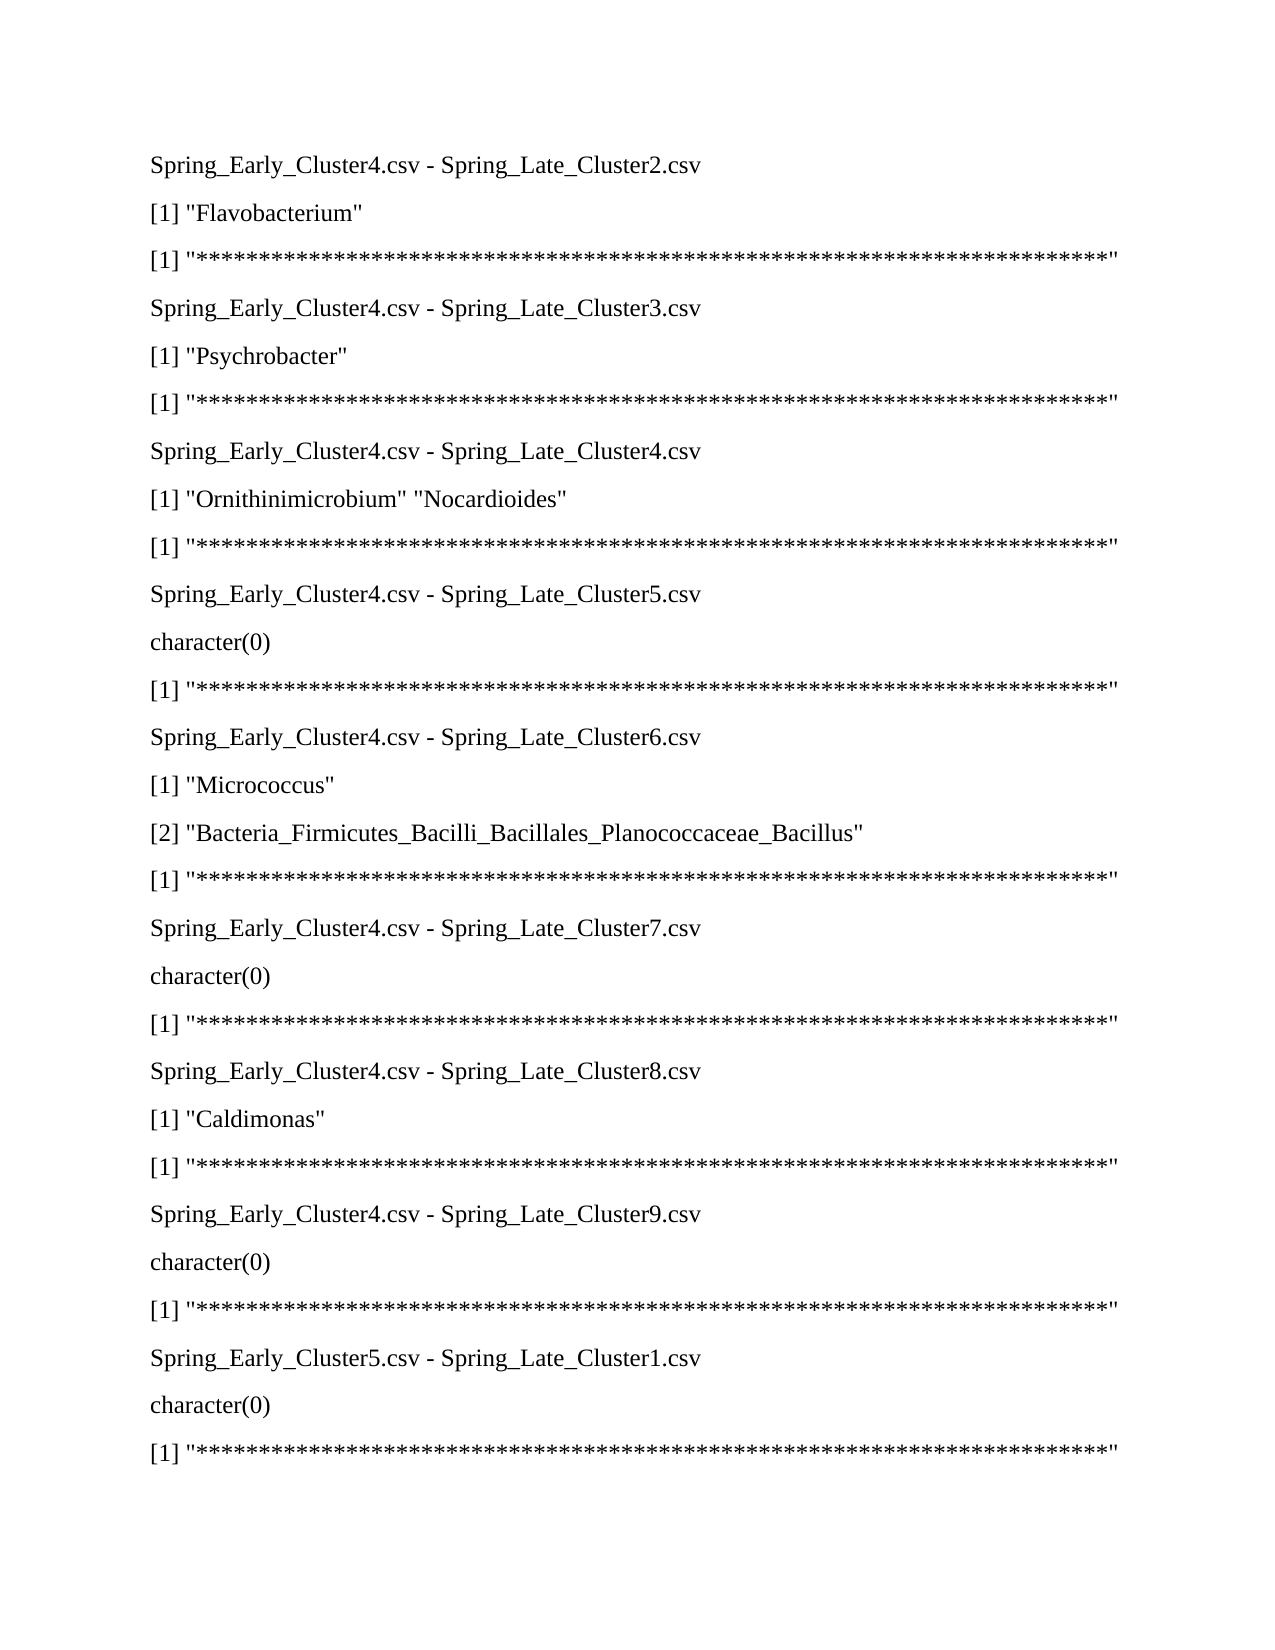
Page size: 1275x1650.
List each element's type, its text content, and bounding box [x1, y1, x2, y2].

text [1] "*************************************************************************" [150, 675, 1125, 703]
text Spring_Early_Cluster4.csv - Spring_Late_Cluster4.csv [150, 436, 1125, 465]
text Spring_Early_Cluster4.csv - Spring_Late_Cluster6.csv [150, 722, 1125, 751]
text Spring_Early_Cluster4.csv - Spring_Late_Cluster2.csv [150, 150, 1125, 179]
text [1] "*************************************************************************" [150, 532, 1125, 560]
text [1] "Caldimonas" [150, 1104, 1125, 1133]
text character(0) [150, 1390, 1125, 1419]
text character(0) [150, 1247, 1125, 1276]
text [150, 1438, 1125, 1467]
text [1] "*************************************************************************" [150, 1009, 1125, 1037]
text [1] "Flavobacterium" [150, 198, 1125, 226]
text Spring_Early_Cluster5.csv - Spring_Late_Cluster1.csv [150, 1343, 1125, 1371]
text [1] "*************************************************************************" [150, 388, 1125, 417]
text [1] "Ornithinimicrobium" "Nocardioides" [150, 484, 1125, 513]
text [2] "Bacteria_Firmicutes_Bacilli_Bacillales_Planococcaceae_Bacillus" [150, 818, 1125, 847]
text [150, 245, 1125, 274]
text Spring_Early_Cluster4.csv - Spring_Late_Cluster7.csv [150, 913, 1125, 942]
text character(0) [150, 627, 1125, 656]
text Spring_Early_Cluster4.csv - Spring_Late_Cluster3.csv [150, 293, 1125, 322]
text [1] "*************************************************************************" [150, 866, 1125, 894]
text [1] "Psychrobacter" [150, 341, 1125, 369]
text Spring_Early_Cluster4.csv - Spring_Late_Cluster9.csv [150, 1199, 1125, 1228]
text Spring_Early_Cluster4.csv - Spring_Late_Cluster5.csv [150, 579, 1125, 608]
text character(0) [150, 961, 1125, 990]
text [1] "*************************************************************************" [150, 1152, 1125, 1181]
text Spring_Early_Cluster4.csv - Spring_Late_Cluster8.csv [150, 1056, 1125, 1085]
text [1] "Micrococcus" [150, 770, 1125, 799]
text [150, 1295, 1125, 1324]
